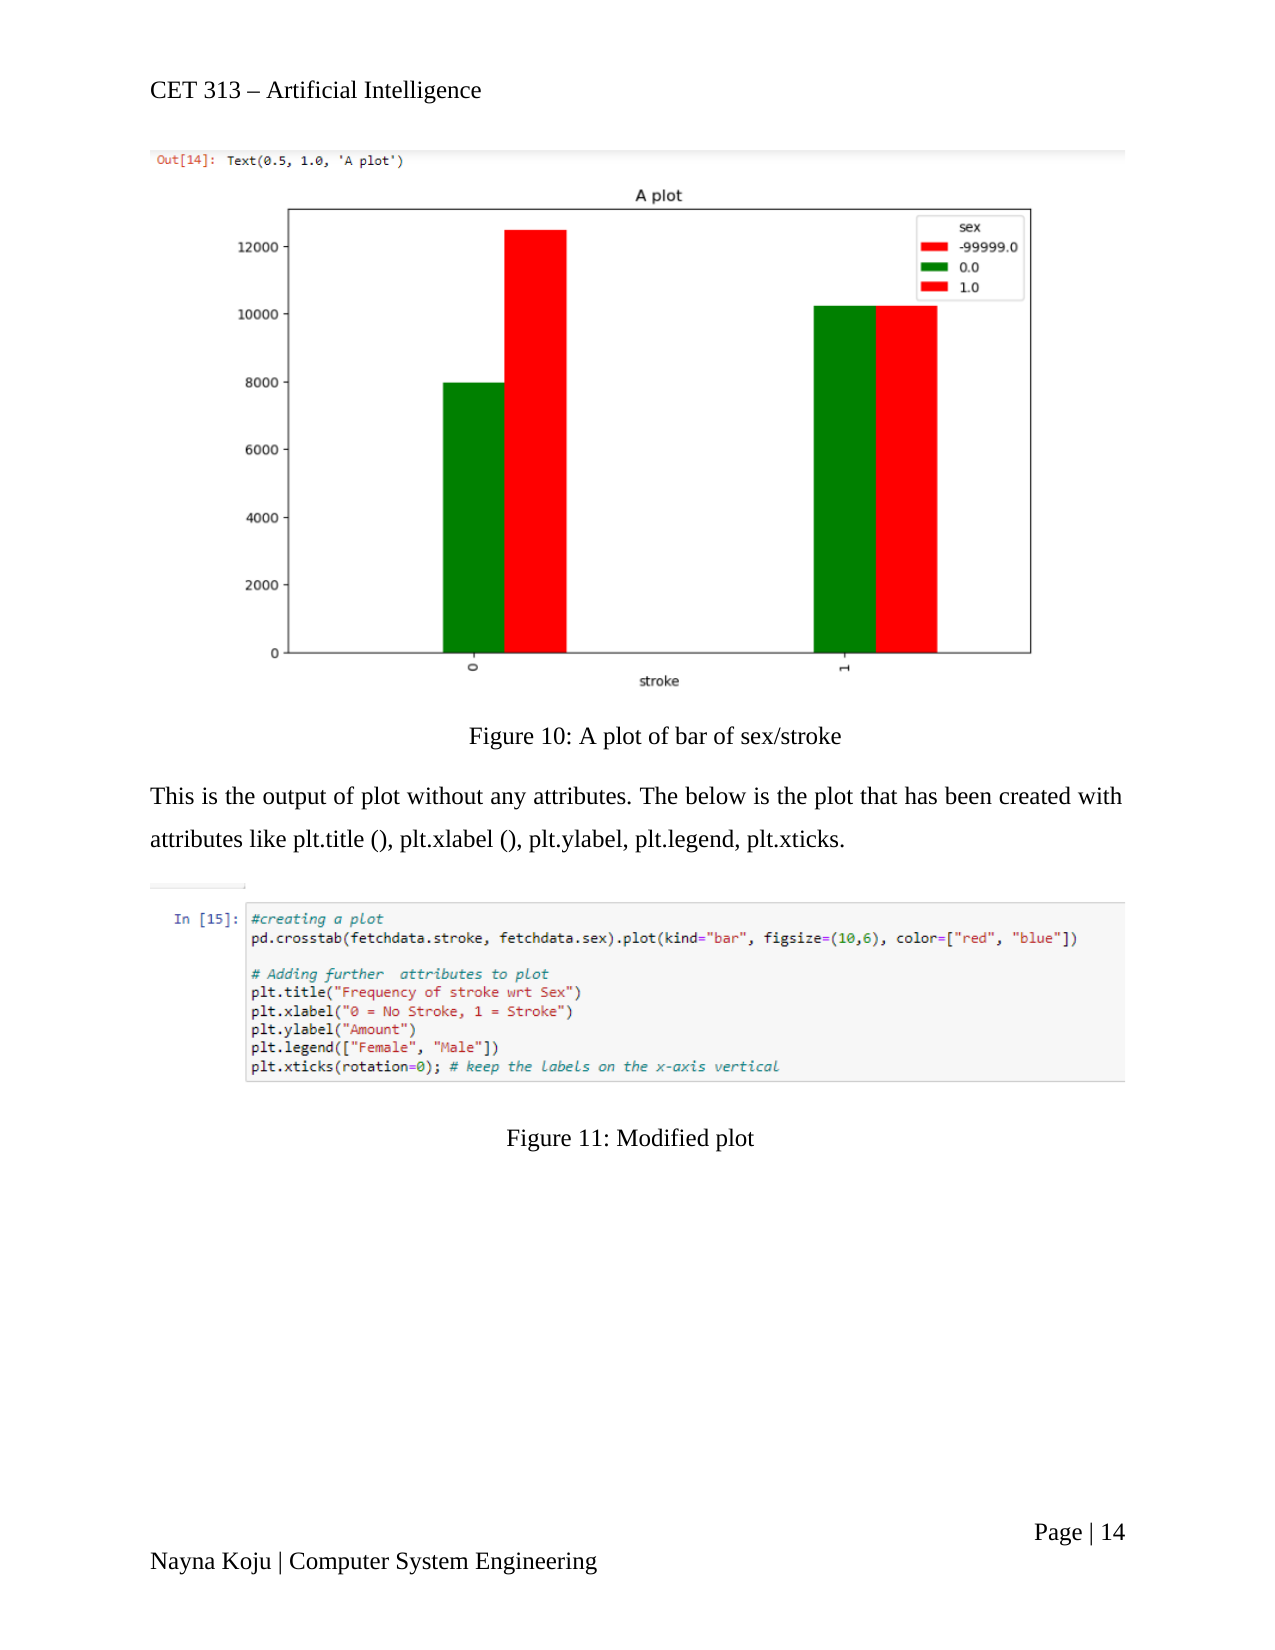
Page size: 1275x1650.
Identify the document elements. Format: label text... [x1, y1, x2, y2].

text Figure 10: A plot of bar of sex/stroke [150, 721, 1125, 750]
text Figure 11: Modified plot [150, 1123, 1125, 1152]
text This is the output of plot without any attributes. The below is the plot that has been created with attributes like plt.title (), plt.xlabel (), plt.ylabel, plt.legend, plt.xticks. [150, 781, 1125, 853]
picture [150, 150, 1125, 691]
picture [150, 883, 1125, 1093]
